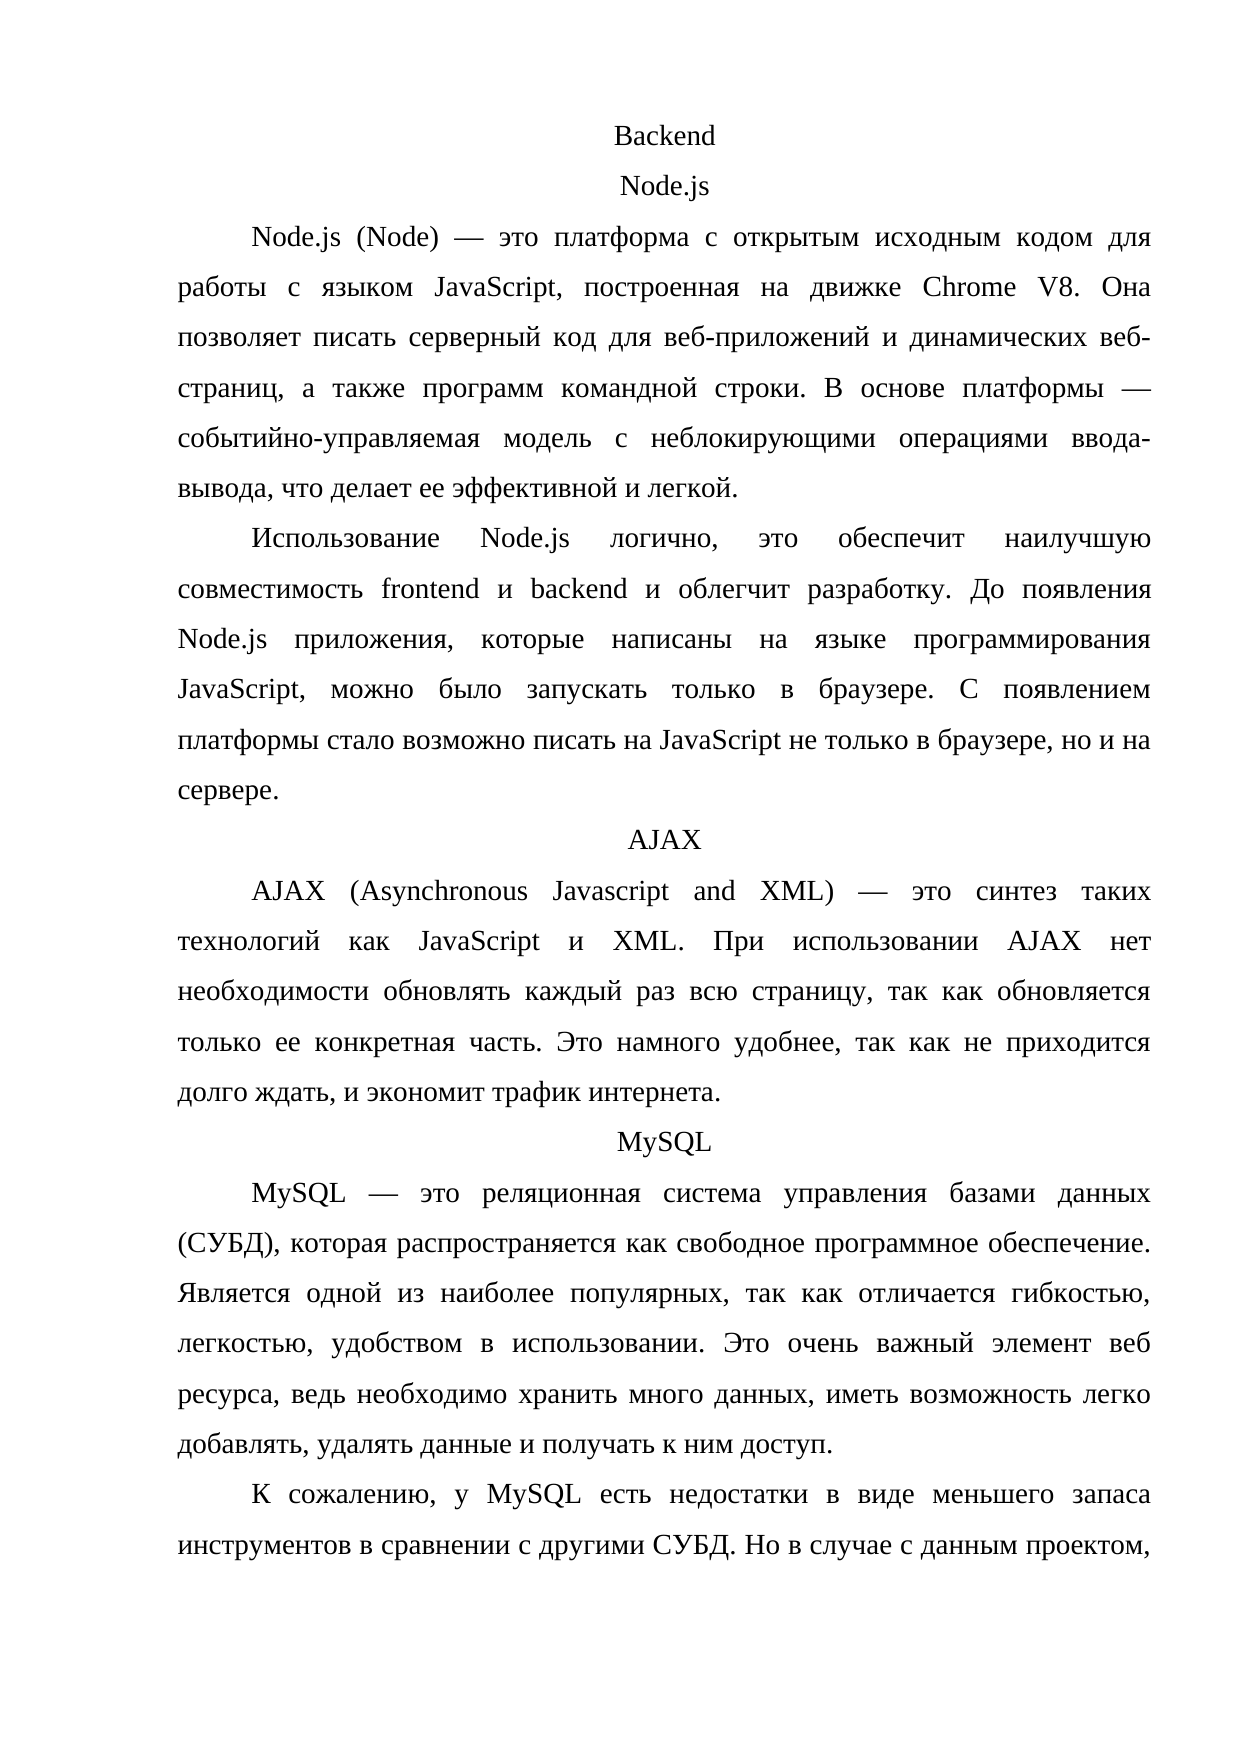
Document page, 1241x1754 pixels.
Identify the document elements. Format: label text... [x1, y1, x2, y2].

text AJAX (Asynchronous Javascript and XML) — это синтез таких технологий как JavaScript и XML. При использовании AJAX нет необходимости обновлять каждый раз всю страницу, так как обновляется только ее конкретная часть. Это намного удобнее, так как не приходится долго ждать, и экономит трафик интернета. [177, 873, 1152, 1108]
subtitle AJAX [177, 822, 1152, 856]
text MySQL — это реляционная система управления базами данных (СУБД), которая распространяется как свободное программное обеспечение. Является одной из наиболее популярных, так как отличается гибкостью, легкостью, удобством в использовании. Это очень важный элемент веб ресурса, ведь необходимо хранить много данных, иметь возможность легко добавлять, удалять данные и получать к ним доступ. [177, 1175, 1152, 1460]
subtitle Node.js [177, 168, 1152, 202]
subtitle MySQL [177, 1124, 1152, 1158]
text Node.js (Node) — это платформа с открытым исходным кодом для работы с языком JavaScript, построенная на движке Chrome V8. Она позволяет писать серверный код для веб-приложений и динамических веб-страниц, а также программ командной строки. В основе платформы — событийно-управляемая модель с неблокирующими операциями ввода-вывода, что делает ее эффективной и легкой. [177, 219, 1152, 504]
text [177, 1477, 1152, 1560]
text Использование Node.js логично, это обеспечит наилучшую совместимость frontend и backend и облегчит разработку. До появления Node.js приложения, которые написаны на языке программирования JavaScript, можно было запускать только в браузере. С появлением платформы стало возможно писать на JavaScript не только в браузере, но и на сервере. [177, 521, 1152, 806]
subtitle Backend [177, 118, 1152, 152]
